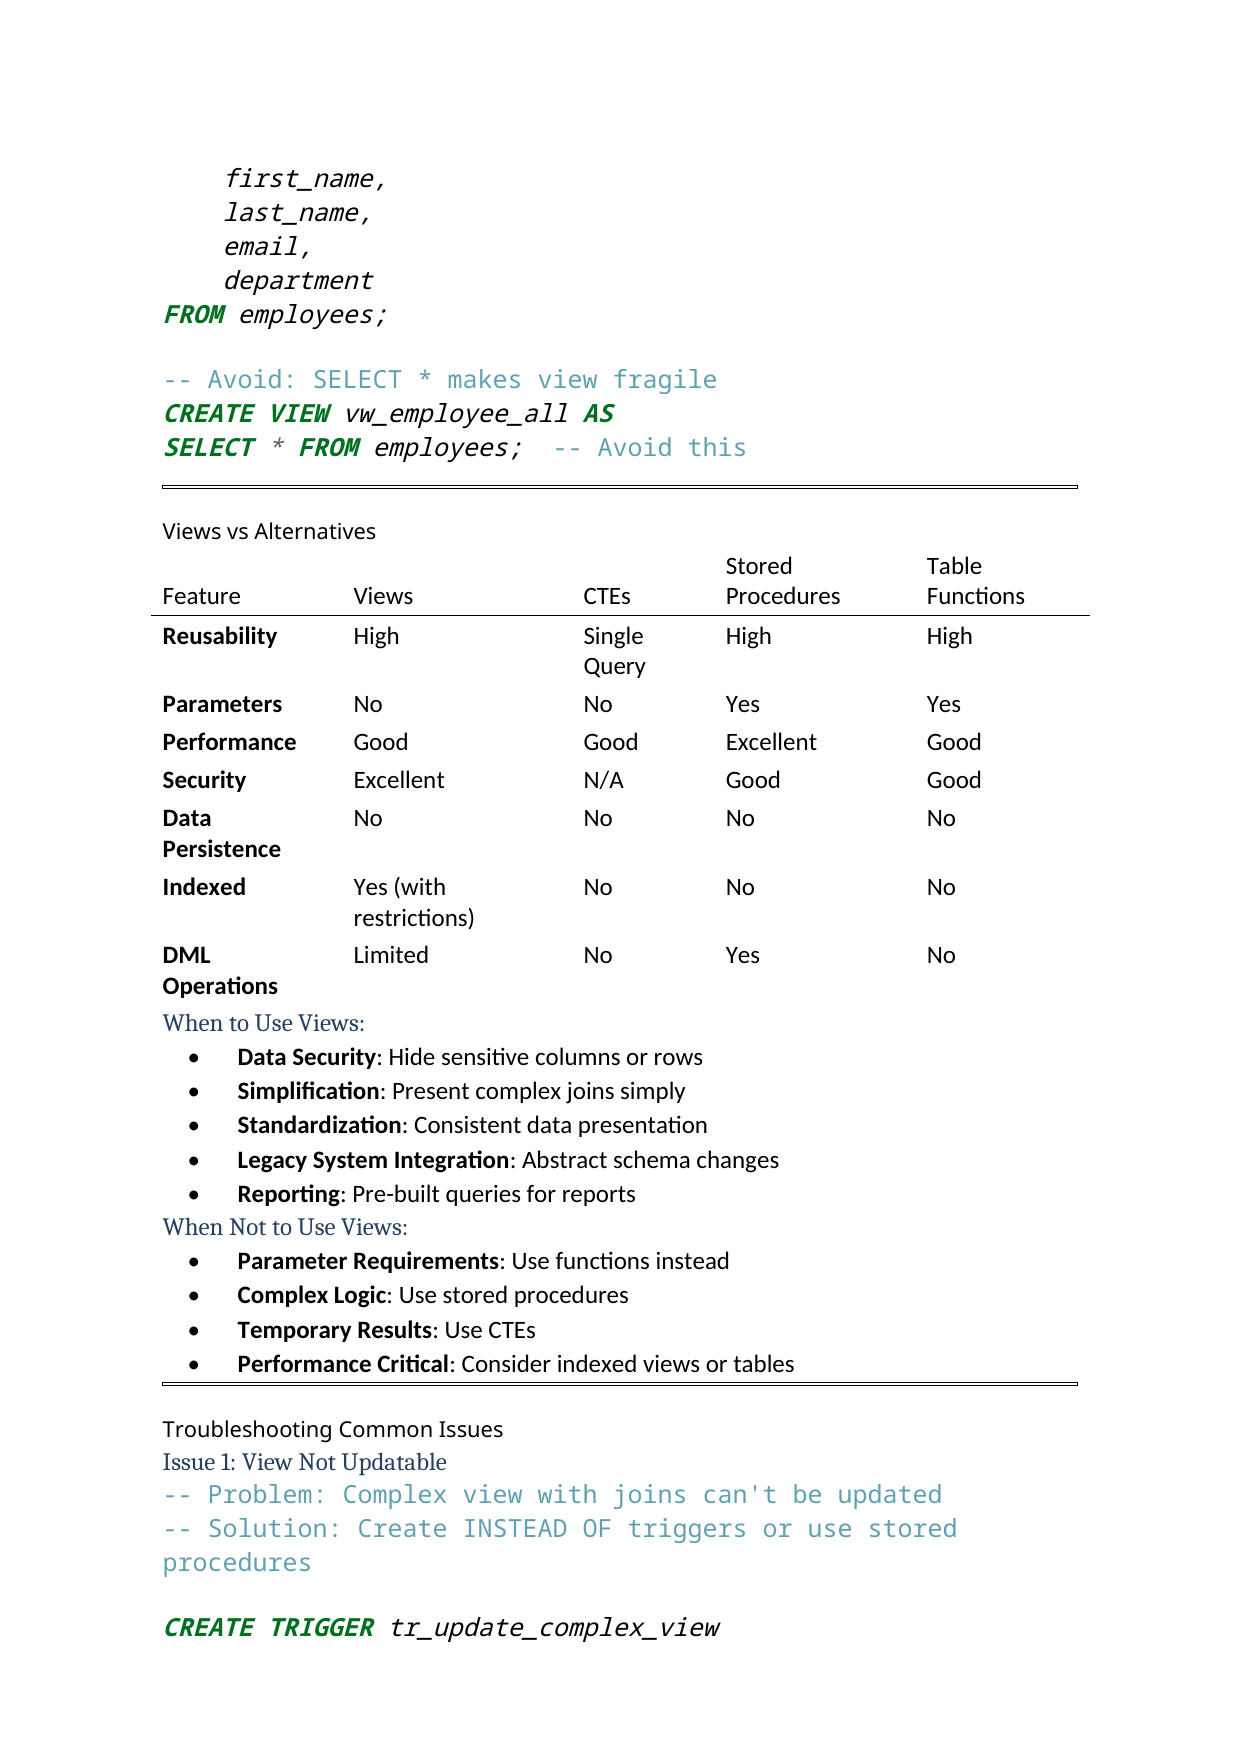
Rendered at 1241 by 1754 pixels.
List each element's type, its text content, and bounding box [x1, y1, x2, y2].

table_cell No [915, 868, 1089, 936]
table_cell Performance [151, 723, 342, 761]
list Temporary Results: Use CTEs [187, 1314, 1078, 1344]
table_cell Good [915, 761, 1089, 799]
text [162, 160, 1078, 464]
subtitle When to Use Views: [162, 1009, 1078, 1037]
table_cell No [714, 799, 915, 867]
table_cell Data Persistence [151, 799, 342, 867]
table_cell No [714, 868, 915, 936]
table_cell Reusability [151, 616, 342, 685]
table_cell No [342, 799, 572, 867]
subtitle Issue 1: View Not Updatable [162, 1448, 1078, 1477]
table_cell Parameters [151, 685, 342, 723]
table_cell High [342, 616, 572, 685]
table_cell No [572, 868, 714, 936]
table_header Views [342, 546, 572, 615]
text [162, 1477, 1078, 1644]
list Standardization: Consistent data presentation [187, 1110, 1078, 1140]
table_header Stored Procedures [714, 546, 915, 615]
list Parameter Requirements: Use functions instead [187, 1245, 1078, 1276]
table_header CTEs [572, 546, 714, 615]
table_cell Single Query [572, 616, 714, 685]
table_cell Yes [915, 685, 1089, 723]
table_cell N/A [572, 761, 714, 799]
subtitle Views vs Alternatives [162, 516, 1078, 546]
list Legacy System Integration: Abstract schema changes [187, 1144, 1078, 1174]
list Reporting: Pre-built queries for reports [187, 1178, 1078, 1209]
table_cell Yes [714, 936, 915, 1004]
table_cell Yes (with restrictions) [342, 868, 572, 936]
table_cell Limited [342, 936, 572, 1004]
table_header Feature [151, 546, 342, 615]
table_cell Indexed [151, 868, 342, 936]
list Performance Critical: Consider indexed views or tables [187, 1348, 1078, 1379]
subtitle Troubleshooting Common Issues [162, 1414, 1078, 1444]
subtitle When Not to Use Views: [162, 1213, 1078, 1242]
table_cell Yes [714, 685, 915, 723]
table_cell High [915, 616, 1089, 685]
table_cell Good [572, 723, 714, 761]
table_cell No [572, 936, 714, 1004]
table_cell Good [915, 723, 1089, 761]
table_cell No [572, 685, 714, 723]
table_cell No [915, 799, 1089, 867]
list Simplification: Present complex joins simply [187, 1075, 1078, 1106]
table_cell Excellent [714, 723, 915, 761]
table_cell Excellent [342, 761, 572, 799]
table_cell Good [714, 761, 915, 799]
table_cell No [342, 685, 572, 723]
table_cell No [915, 936, 1089, 1004]
table_cell DML Operations [151, 936, 342, 1004]
list Data Security: Hide sensitive columns or rows [187, 1041, 1078, 1072]
list Complex Logic: Use stored procedures [187, 1280, 1078, 1310]
table_header Table Functions [915, 546, 1089, 615]
table_cell No [572, 799, 714, 867]
table_cell Security [151, 761, 342, 799]
table_cell High [714, 616, 915, 685]
table_cell Good [342, 723, 572, 761]
